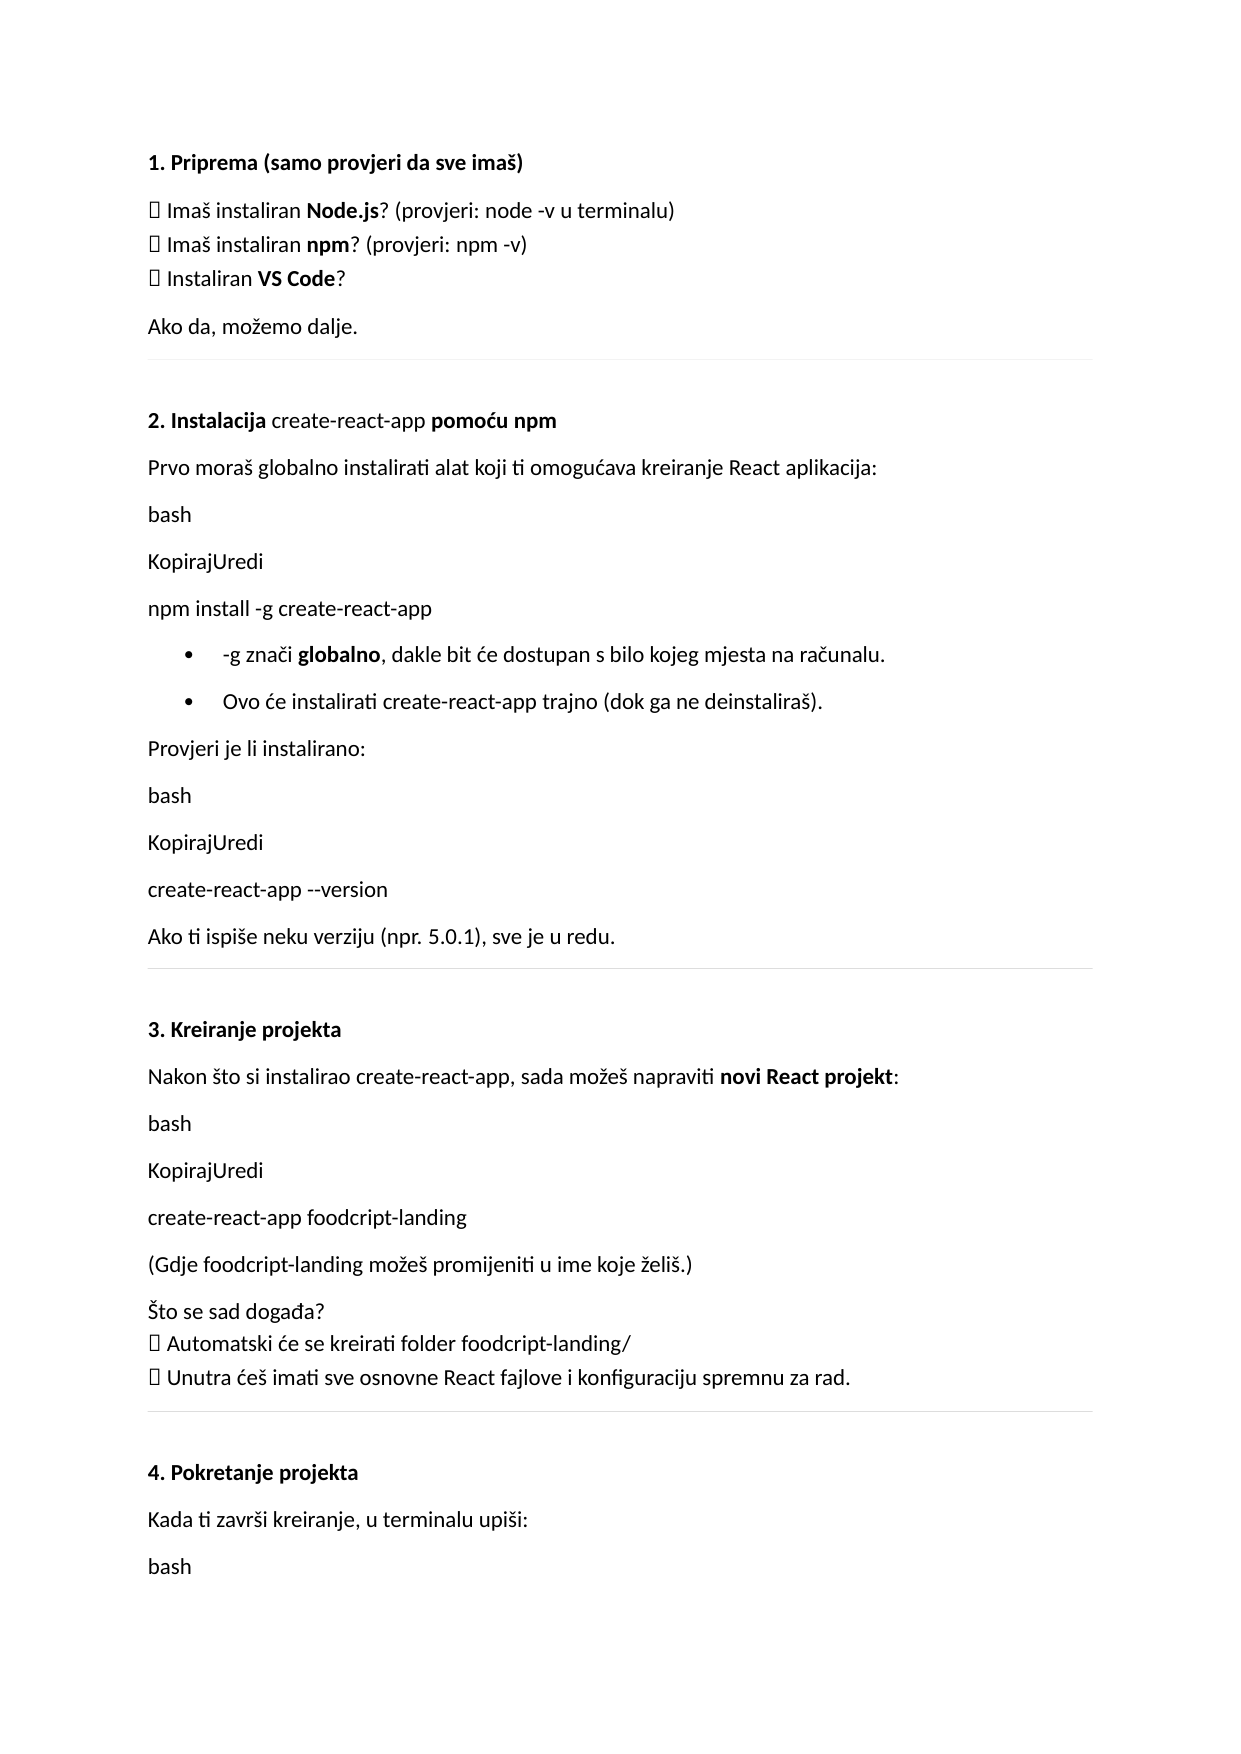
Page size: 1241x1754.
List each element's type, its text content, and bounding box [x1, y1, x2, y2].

list -g znači globalno, dakle bit će dostupan s bilo kojeg mjesta na računalu. [185, 641, 1093, 668]
text 4. Pokretanje projekta [148, 1458, 1093, 1486]
text bash [148, 500, 1093, 528]
text Provjeri je li instalirano: [148, 734, 1093, 762]
text ✅ Imaš instaliran Node.js? (provjeri: node -v u terminalu) ✅ Imaš instaliran npm? (provjeri: npm -v) ✅ Instaliran VS Code? [148, 194, 1093, 293]
text bash [148, 1552, 1093, 1580]
text 2. Instalacija create-react-app pomoću npm [148, 406, 1093, 434]
text Nakon što si instalirao create-react-app, sada možeš napraviti novi React projekt: [148, 1062, 1093, 1090]
text Ako da, možemo dalje. [148, 312, 1093, 340]
text npm install -g create-react-app [148, 594, 1093, 622]
text bash [148, 781, 1093, 809]
text Ako ti ispiše neku verziju (npr. 5.0.1), sve je u redu. [148, 922, 1093, 950]
text KopirajUredi [148, 1156, 1093, 1184]
text 1. Priprema (samo provjeri da sve imaš) [148, 148, 1093, 176]
text KopirajUredi [148, 547, 1093, 575]
text (Gdje foodcript-landing možeš promijeniti u ime koje želiš.) [148, 1250, 1093, 1278]
text 3. Kreiranje projekta [148, 1016, 1093, 1043]
text Prvo moraš globalno instalirati alat koji ti omogućava kreiranje React aplikacija: [148, 453, 1093, 481]
text Što se sad događa? ✅ Automatski će se kreirati folder foodcript-landing/ ✅ Unutra ćeš imati sve osnovne React fajlove i konfiguraciju spremnu za rad. [148, 1297, 1093, 1392]
text Kada ti završi kreiranje, u terminalu upiši: [148, 1505, 1093, 1533]
text bash [148, 1109, 1093, 1137]
text create-react-app foodcript-landing [148, 1203, 1093, 1231]
list Ovo će instalirati create-react-app trajno (dok ga ne deinstaliraš). [185, 687, 1093, 715]
text KopirajUredi [148, 828, 1093, 856]
text create-react-app --version [148, 875, 1093, 903]
